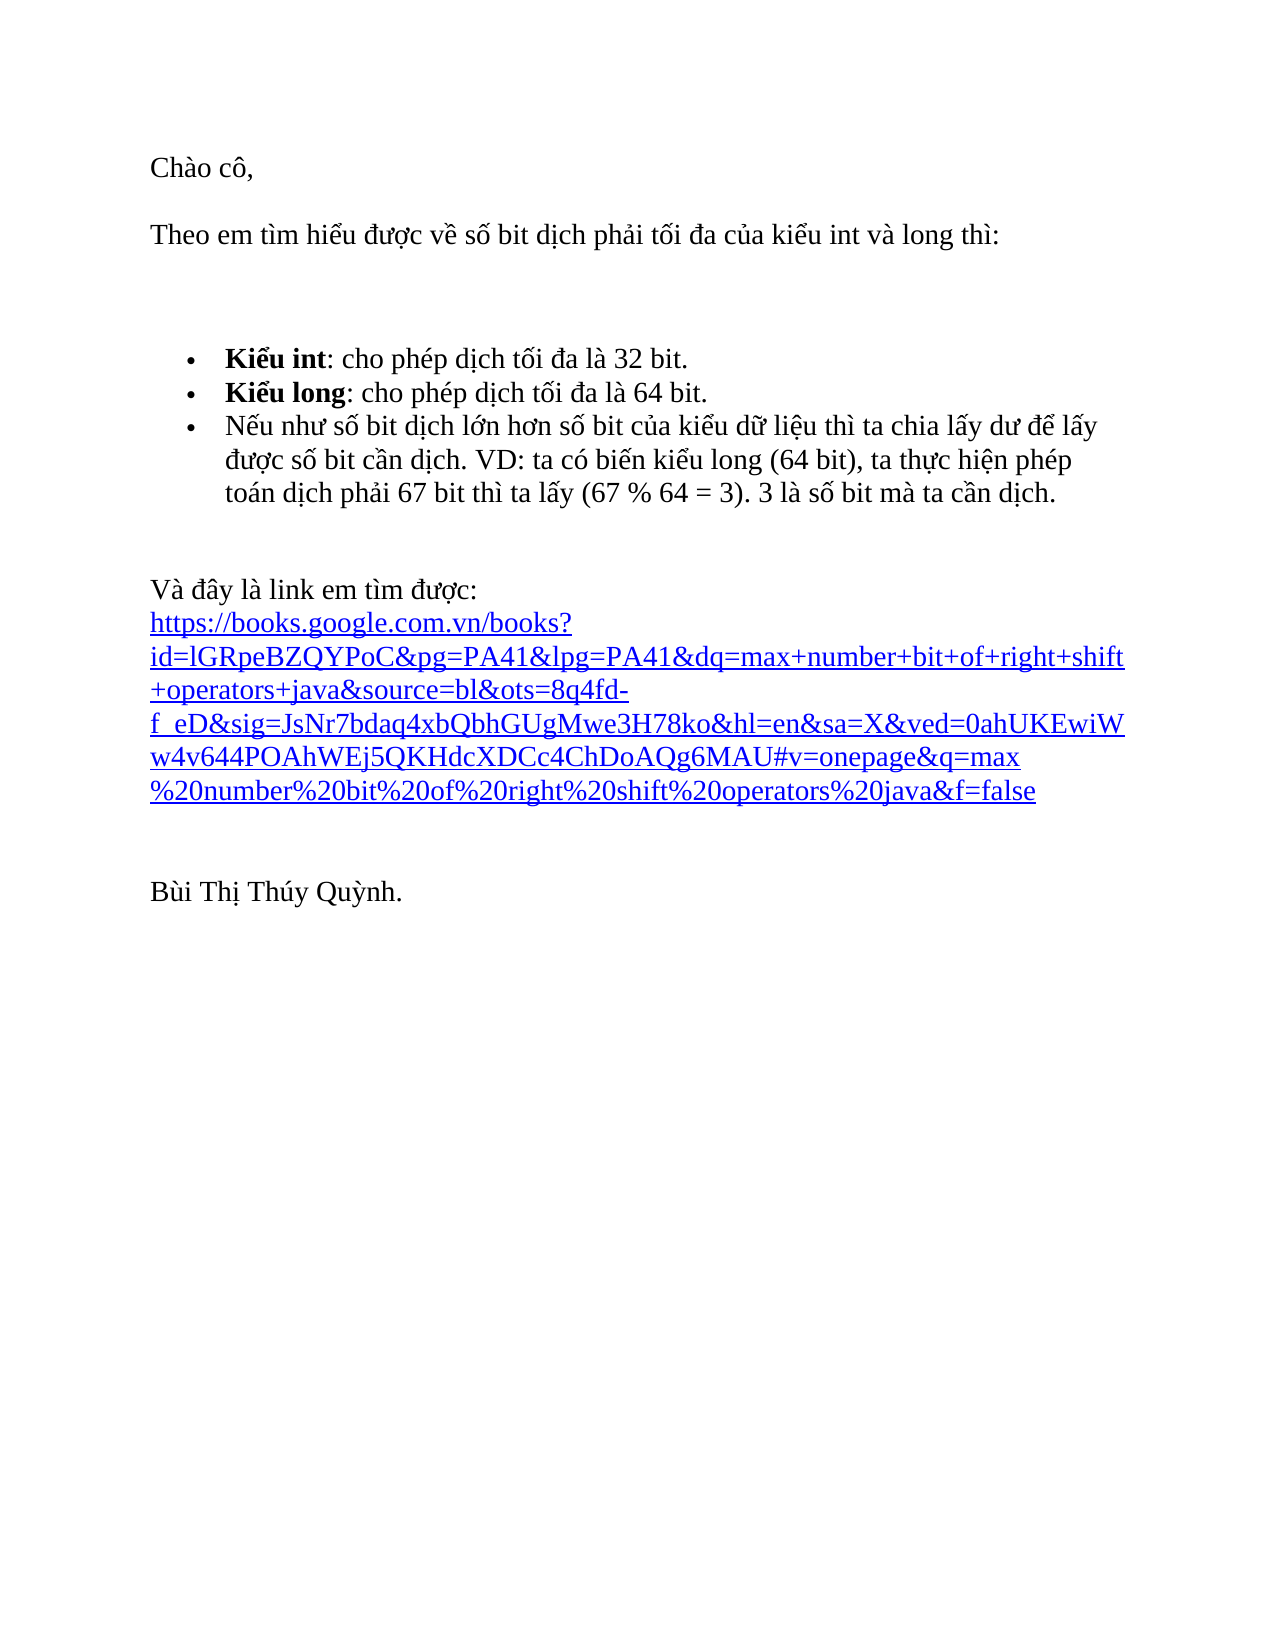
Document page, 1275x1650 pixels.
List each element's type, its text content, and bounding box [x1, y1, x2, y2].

text Theo em tìm hiểu được về số bit dịch phải tối đa của kiểu int và long thì: [150, 217, 1125, 251]
text https://books.google.com.vn/books?id=lGRpeBZQYPoC&pg=PA41&lpg=PA41&dq=max+number+bit+of+right+shift+operators+java&source=bl&ots=8q4fd-f_eD&sig=JsNr7bdaq4xbQbhGUgMwe3H78ko&hl=en&sa=X&ved=0ahUKEwiWw4v644POAhWEj5QKHdcXDCc4ChDoAQg6MAU#v=onepage&q=max%20number%20bit%20of%20right%20shift%20operators%20java&f=false [150, 605, 1125, 668]
list Kiểu long: cho phép dịch tối đa là 64 bit. [187, 375, 1125, 408]
text Và đây là link em tìm được: [150, 572, 1125, 605]
text Bùi Thị Thúy Quỳnh. [150, 874, 1125, 907]
list Nếu như số bit dịch lớn hơn số bit của kiểu dữ liệu thì ta chia lấy dư để lấy được số bit cần dịch. VD: ta có biến kiểu long (64 bit), ta thực hiện phép toán dịch phải 67 bit thì ta lấy (67 % 64 = 3). 3 là số bit mà ta cần dịch. [187, 408, 1125, 509]
text Chào cô, [150, 150, 1125, 183]
list Kiểu int: cho phép dịch tối đa là 32 bit. [187, 341, 1125, 375]
text https://books.google.com.vn/books?id=lGRpeBZQYPoC&pg=PA41&lpg=PA41&dq=max+number+bit+of+right+shift+operators+java&source=bl&ots=8q4fd-f_eD&sig=JsNr7bdaq4xbQbhGUgMwe3H78ko&hl=en&sa=X&ved=0ahUKEwiWw4v644POAhWEj5QKHdcXDCc4ChDoAQg6MAU#v=onepage&q=max%20number%20bit%20of%20right%20shift%20operators%20java&f=false [150, 670, 1125, 735]
text https://books.google.com.vn/books?id=lGRpeBZQYPoC&pg=PA41&lpg=PA41&dq=max+number+bit+of+right+shift+operators+java&source=bl&ots=8q4fd-f_eD&sig=JsNr7bdaq4xbQbhGUgMwe3H78ko&hl=en&sa=X&ved=0ahUKEwiWw4v644POAhWEj5QKHdcXDCc4ChDoAQg6MAU#v=onepage&q=max%20number%20bit%20of%20right%20shift%20operators%20java&f=false [150, 737, 1125, 807]
